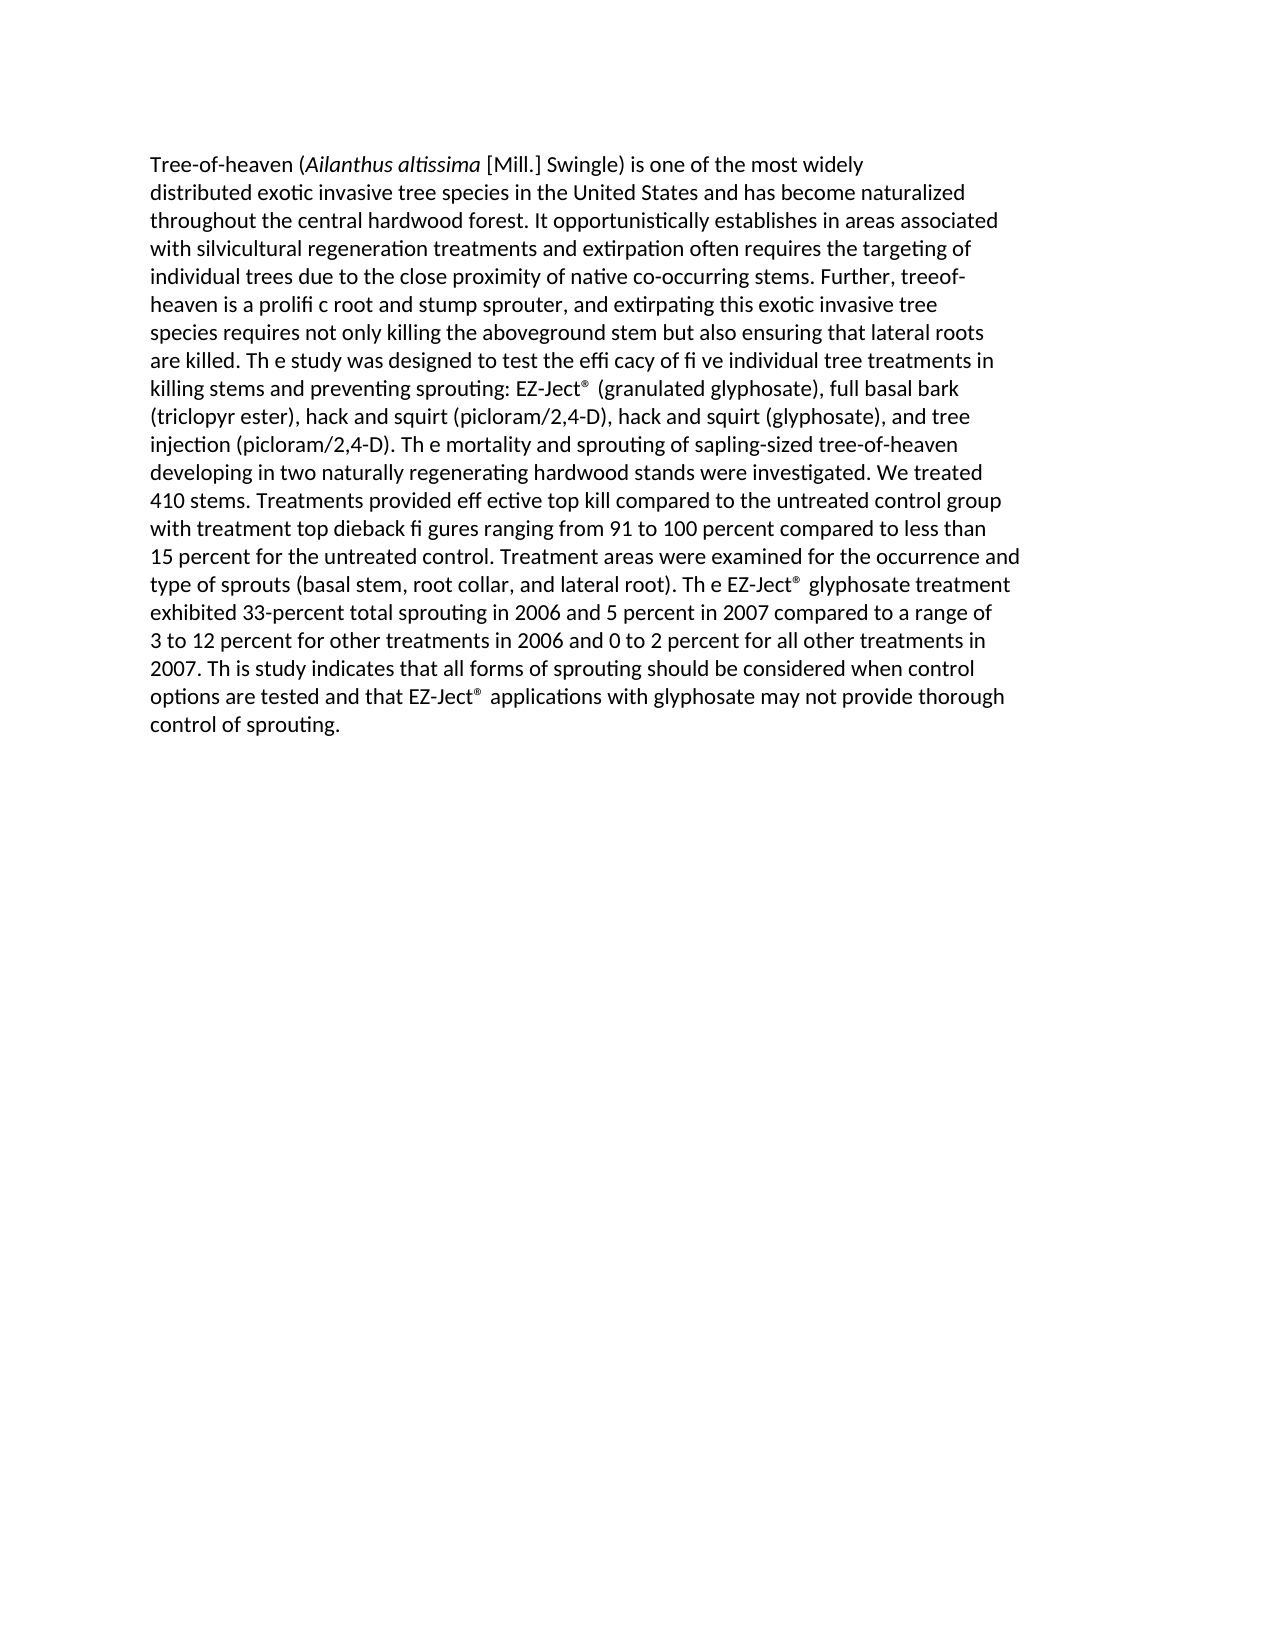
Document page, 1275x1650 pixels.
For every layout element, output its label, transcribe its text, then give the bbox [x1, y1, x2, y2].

text throughout the central hardwood forest. It opportunistically establishes in areas associated [150, 206, 1125, 234]
text individual trees due to the close proximity of native co-occurring stems. Further, treeof- [150, 262, 1125, 290]
text control of sprouting. [150, 710, 1125, 738]
text heaven is a prolifi c root and stump sprouter, and extirpating this exotic invasive tree [150, 290, 1125, 318]
text Tree-of-heaven (Ailanthus altissima [Mill.] Swingle) is one of the most widely [150, 150, 1125, 178]
text injection (picloram/2,4-D). Th e mortality and sprouting of sapling-sized tree-of-heaven [150, 430, 1125, 458]
text distributed exotic invasive tree species in the United States and has become naturalized [150, 178, 1125, 206]
text killing stems and preventing sprouting: EZ-Ject® (granulated glyphosate), full basal bark [150, 374, 1125, 402]
text developing in two naturally regenerating hardwood stands were investigated. We treated [150, 458, 1125, 486]
text 2007. Th is study indicates that all forms of sprouting should be considered when control [150, 654, 1125, 682]
text 15 percent for the untreated control. Treatment areas were examined for the occurrence and [150, 542, 1125, 570]
text exhibited 33-percent total sprouting in 2006 and 5 percent in 2007 compared to a range of [150, 598, 1125, 626]
text with treatment top dieback fi gures ranging from 91 to 100 percent compared to less than [150, 514, 1125, 542]
text 3 to 12 percent for other treatments in 2006 and 0 to 2 percent for all other treatments in [150, 626, 1125, 654]
text options are tested and that EZ-Ject® applications with glyphosate may not provide thorough [150, 682, 1125, 710]
text are killed. Th e study was designed to test the effi cacy of fi ve individual tree treatments in [150, 346, 1125, 374]
text 410 stems. Treatments provided eff ective top kill compared to the untreated control group [150, 486, 1125, 514]
text (triclopyr ester), hack and squirt (picloram/2,4-D), hack and squirt (glyphosate), and tree [150, 402, 1125, 430]
text type of sprouts (basal stem, root collar, and lateral root). Th e EZ-Ject® glyphosate treatment [150, 570, 1125, 598]
text species requires not only killing the aboveground stem but also ensuring that lateral roots [150, 318, 1125, 346]
text with silvicultural regeneration treatments and extirpation often requires the targeting of [150, 234, 1125, 262]
